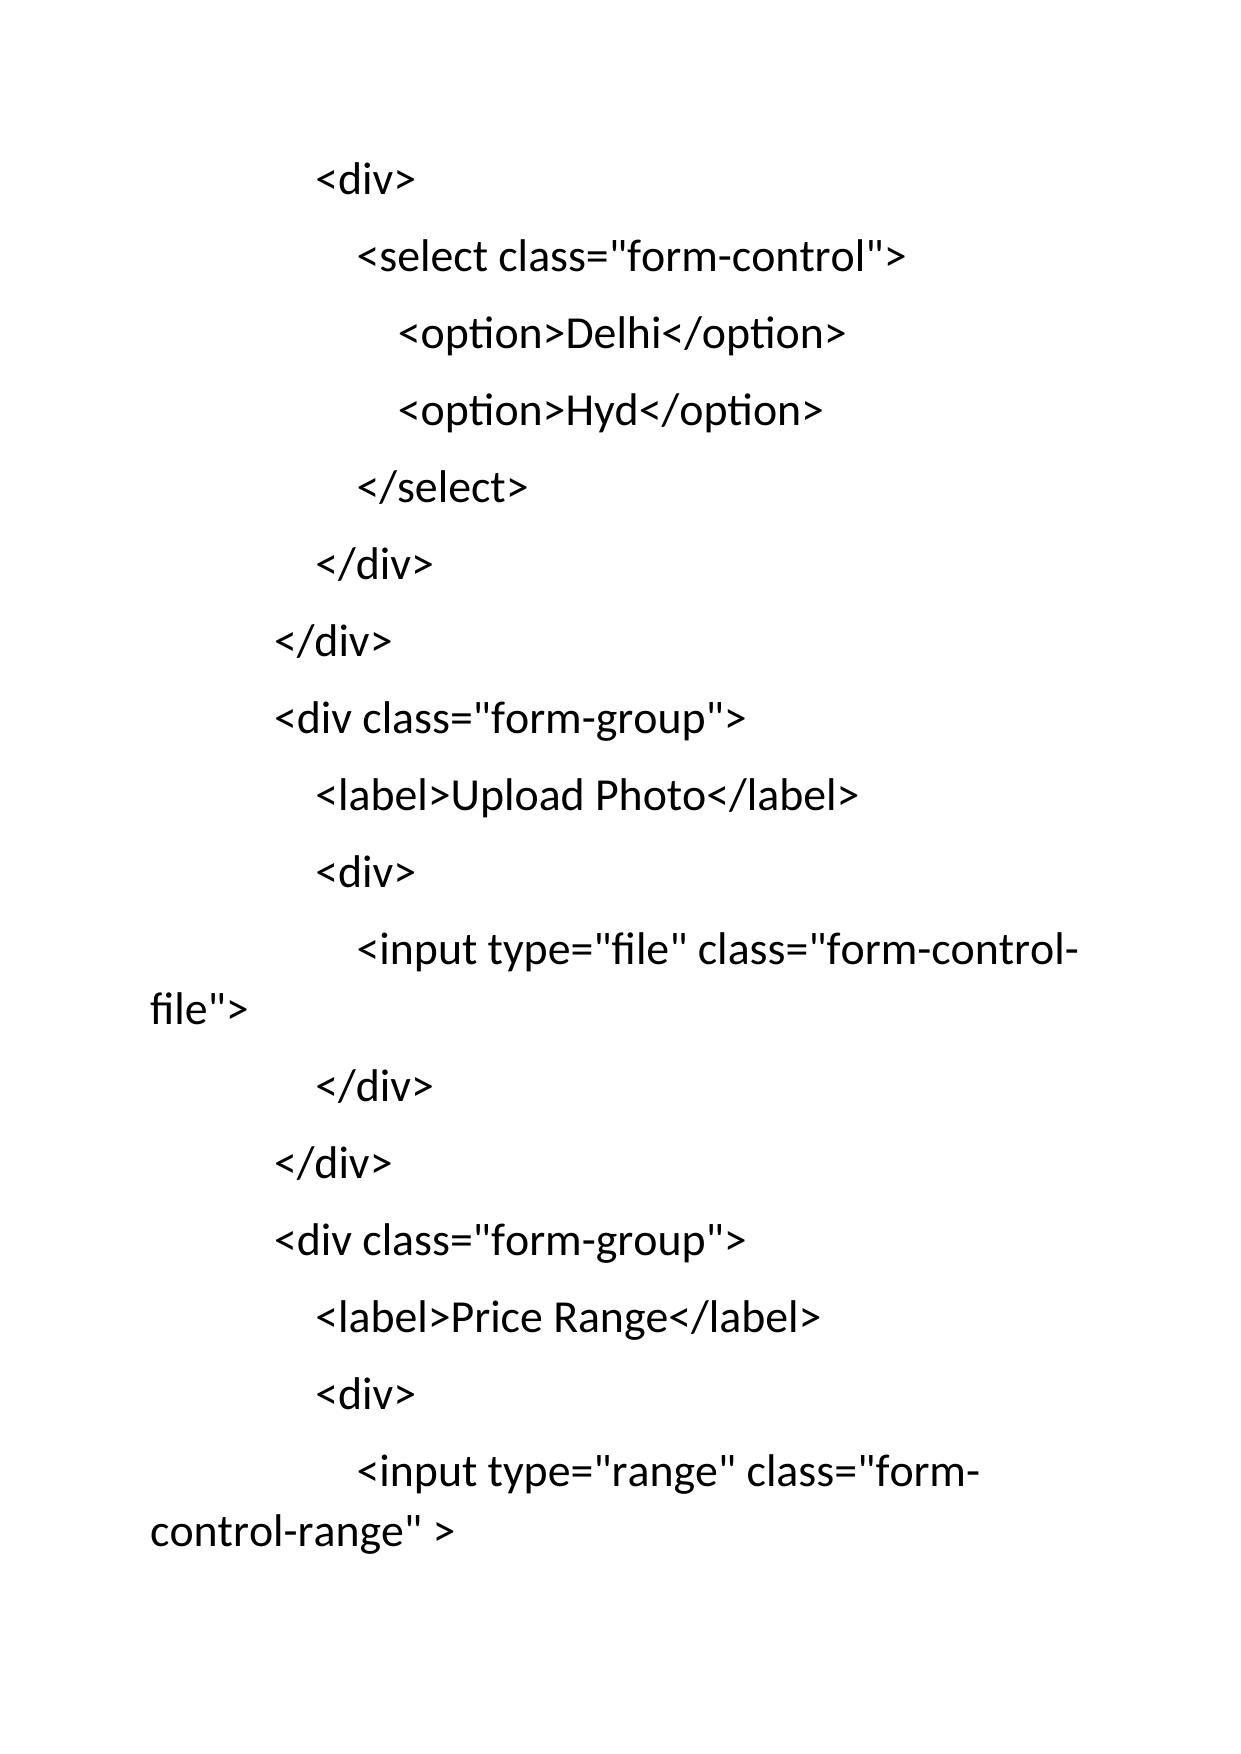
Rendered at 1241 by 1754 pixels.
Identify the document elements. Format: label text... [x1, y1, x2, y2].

text <label>Price Range</label> [150, 1288, 1090, 1344]
text </div> [150, 1134, 1090, 1190]
text </div> [150, 535, 1090, 591]
text <div class="form-group"> [150, 1211, 1090, 1267]
text </div> [150, 1057, 1090, 1113]
text <select class="form-control"> [150, 227, 1090, 283]
text <option>Delhi</option> [150, 304, 1090, 360]
text <label>Upload Photo</label> [150, 766, 1090, 822]
text </div> [150, 612, 1090, 668]
text <div class="form-group"> [150, 689, 1090, 745]
text <option>Hyd</option> [150, 381, 1090, 437]
text <input type="file" class="form-control-file"> [150, 920, 1090, 1036]
text </select> [150, 458, 1090, 514]
text <div> [150, 843, 1090, 899]
text <input type="range" class="form-control-range" > [150, 1442, 1090, 1558]
text <div> [150, 150, 1090, 206]
text <div> [150, 1365, 1090, 1421]
